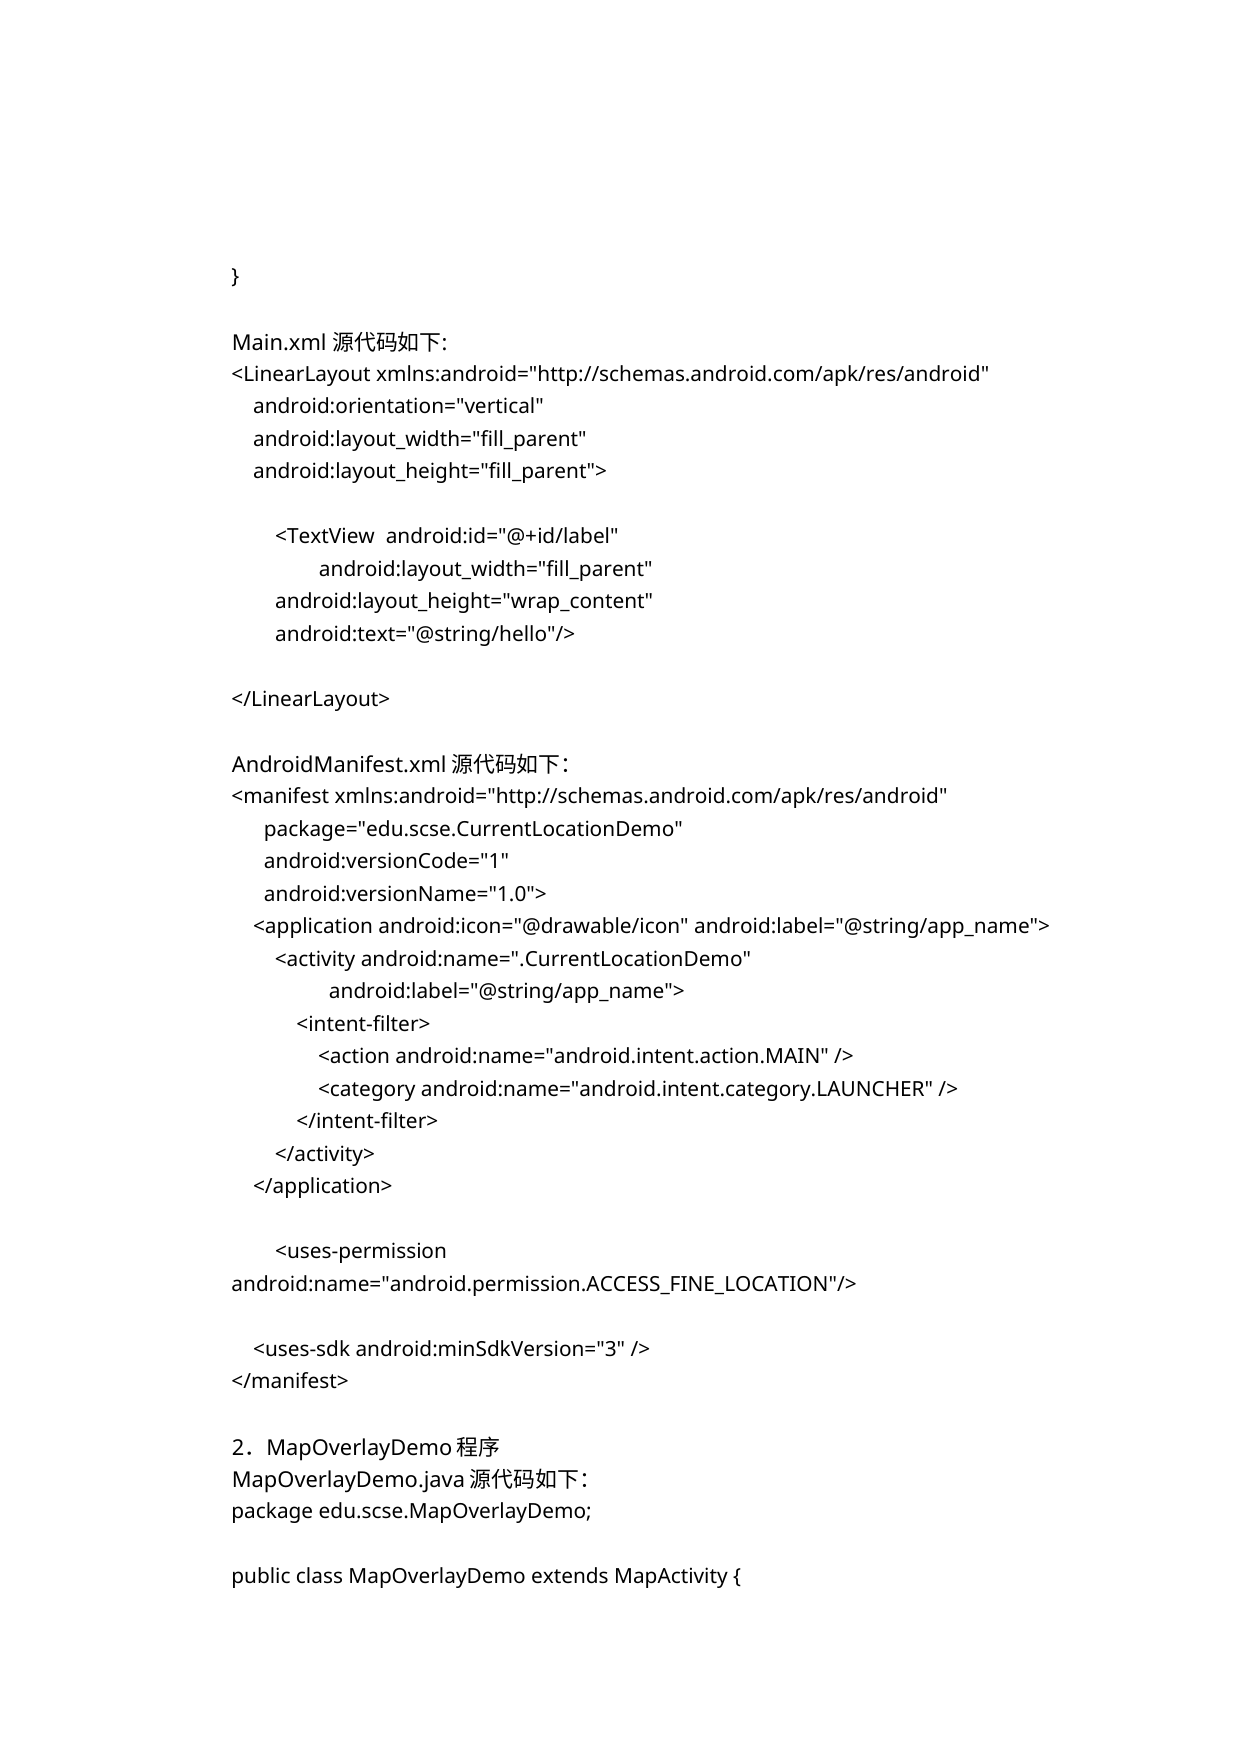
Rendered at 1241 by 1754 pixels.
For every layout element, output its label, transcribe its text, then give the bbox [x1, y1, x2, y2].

text package="edu.scse.CurrentLocationDemo" [231, 812, 1053, 844]
text <action android:name="android.intent.action.MAIN" /> [231, 1039, 1053, 1072]
text Main.xml 源代码如下: [187, 324, 1053, 357]
text </manifest> [231, 1364, 1053, 1397]
text <category android:name="android.intent.category.LAUNCHER" /> [231, 1072, 1053, 1104]
text <activity android:name=".CurrentLocationDemo" [231, 942, 1053, 974]
text <manifest xmlns:android="http://schemas.android.com/apk/res/android" [231, 779, 1053, 812]
text <intent-filter> [231, 1007, 1053, 1039]
text android:layout_height="fill_parent"> [231, 454, 1053, 487]
text </LinearLayout> [231, 682, 1053, 714]
text android:versionName="1.0"> [231, 877, 1053, 909]
text <LinearLayout xmlns:android="http://schemas.android.com/apk/res/android" [231, 357, 1053, 389]
text </intent-filter> [231, 1104, 1053, 1137]
text android:versionCode="1" [231, 844, 1053, 877]
text android:text="@string/hello"/> [231, 617, 1053, 649]
text MapOverlayDemo.java源代码如下： [187, 1462, 1053, 1494]
text <uses-permission android:name="android.permission.ACCESS_FINE_LOCATION"/> [231, 1234, 1053, 1299]
text android:label="@string/app_name"> [231, 974, 1053, 1007]
text 2．MapOverlayDemo程序 [187, 1429, 1053, 1462]
text <application android:icon="@drawable/icon" android:label="@string/app_name"> [231, 909, 1053, 942]
text </activity> [231, 1137, 1053, 1169]
text android:layout_height="wrap_content" [231, 584, 1053, 617]
text android:layout_width="fill_parent" [231, 552, 1053, 584]
text android:layout_width="fill_parent" [231, 422, 1053, 454]
text <TextView android:id="@+id/label" [231, 519, 1053, 552]
text } [231, 259, 1053, 292]
text AndroidManifest.xml源代码如下： [187, 747, 1053, 779]
text package edu.scse.MapOverlayDemo; [231, 1494, 1053, 1527]
text public class MapOverlayDemo extends MapActivity { [231, 1559, 1053, 1592]
text </application> [231, 1169, 1053, 1202]
text android:orientation="vertical" [231, 389, 1053, 422]
text <uses-sdk android:minSdkVersion="3" /> [231, 1332, 1053, 1364]
